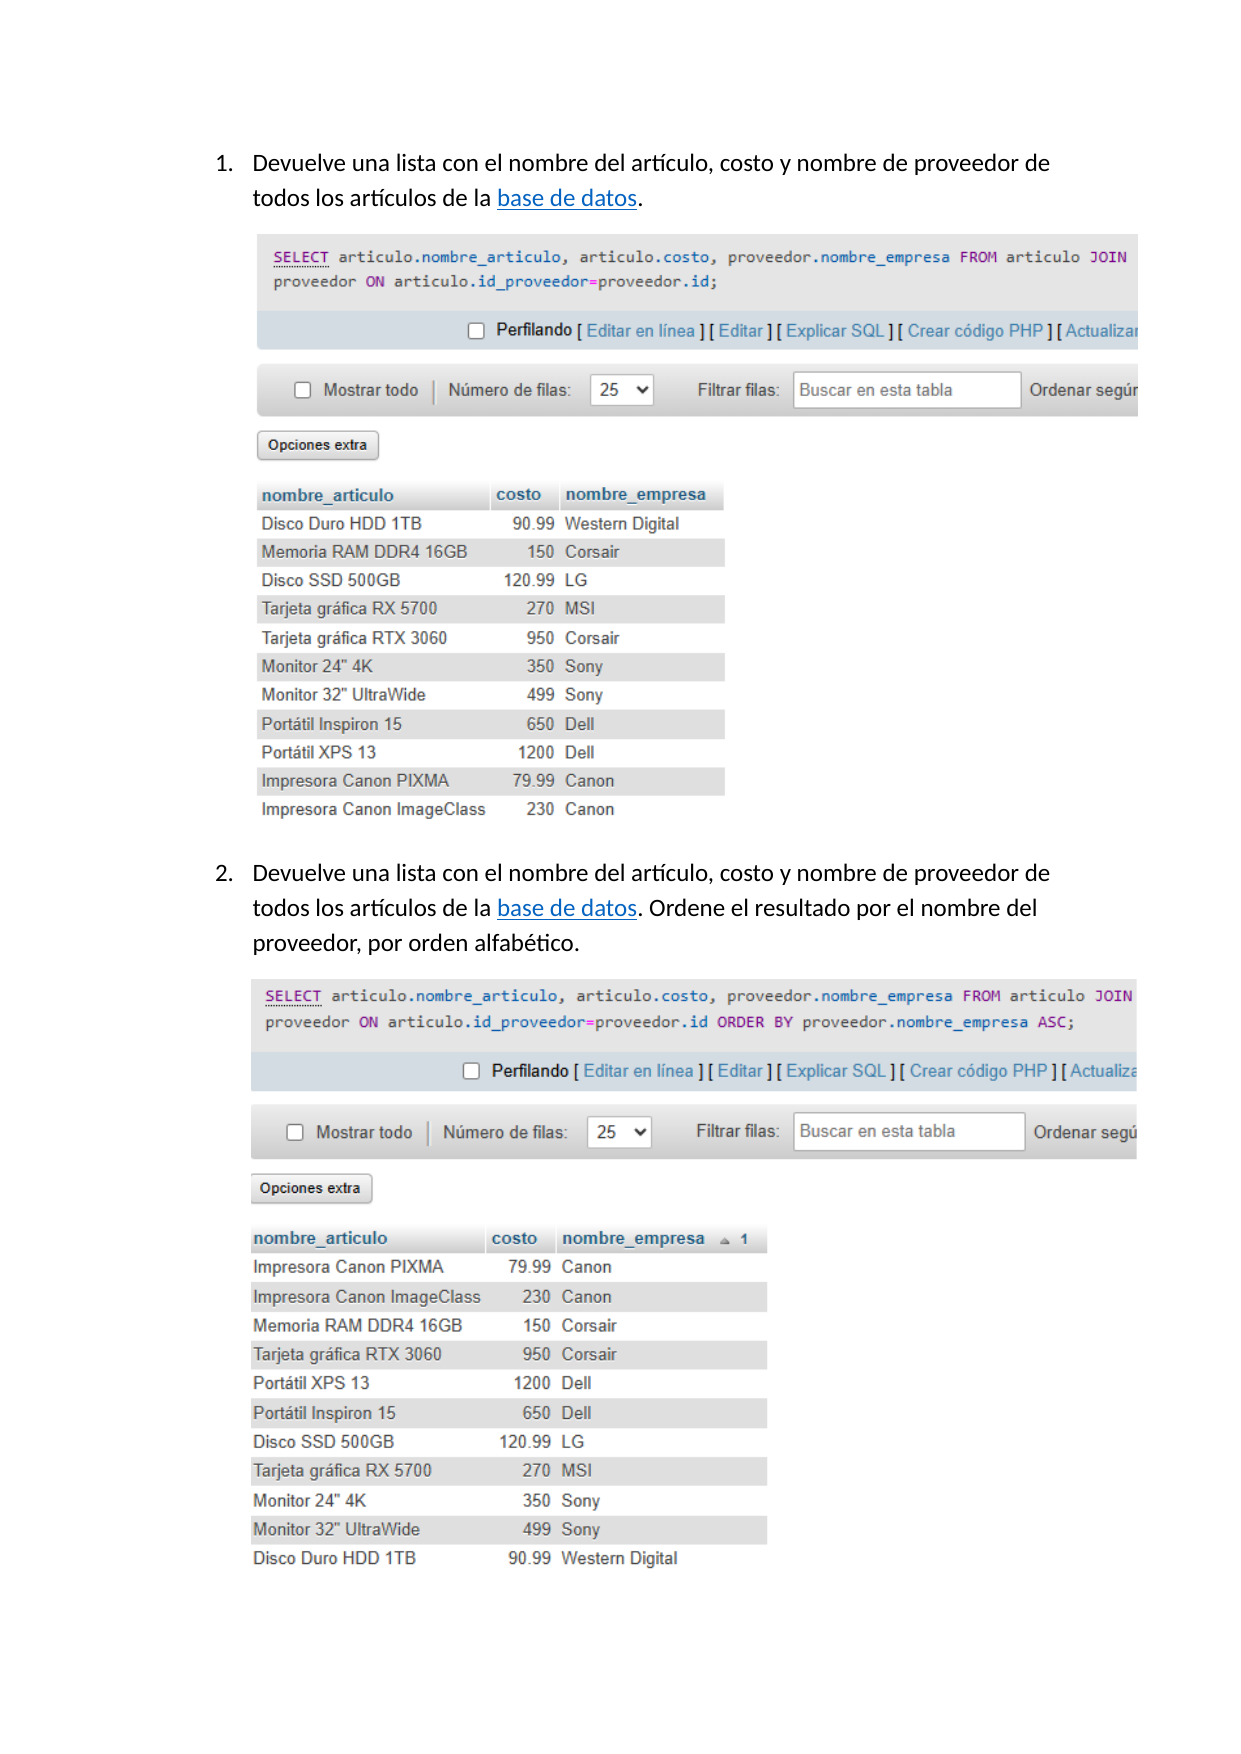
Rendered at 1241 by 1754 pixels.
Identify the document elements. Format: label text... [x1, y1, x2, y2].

picture [251, 979, 1137, 1580]
list Devuelve una lista con el nombre del artículo, costo y nombre de proveedor de todos los artículos de la base de datos. Ordene el resultado por el nombre del proveedor, por orden alfabético. [215, 857, 1063, 958]
list Devuelve una lista con el nombre del artículo, costo y nombre de proveedor de todos los artículos de la base de datos. [215, 148, 1063, 213]
picture [252, 234, 1138, 837]
